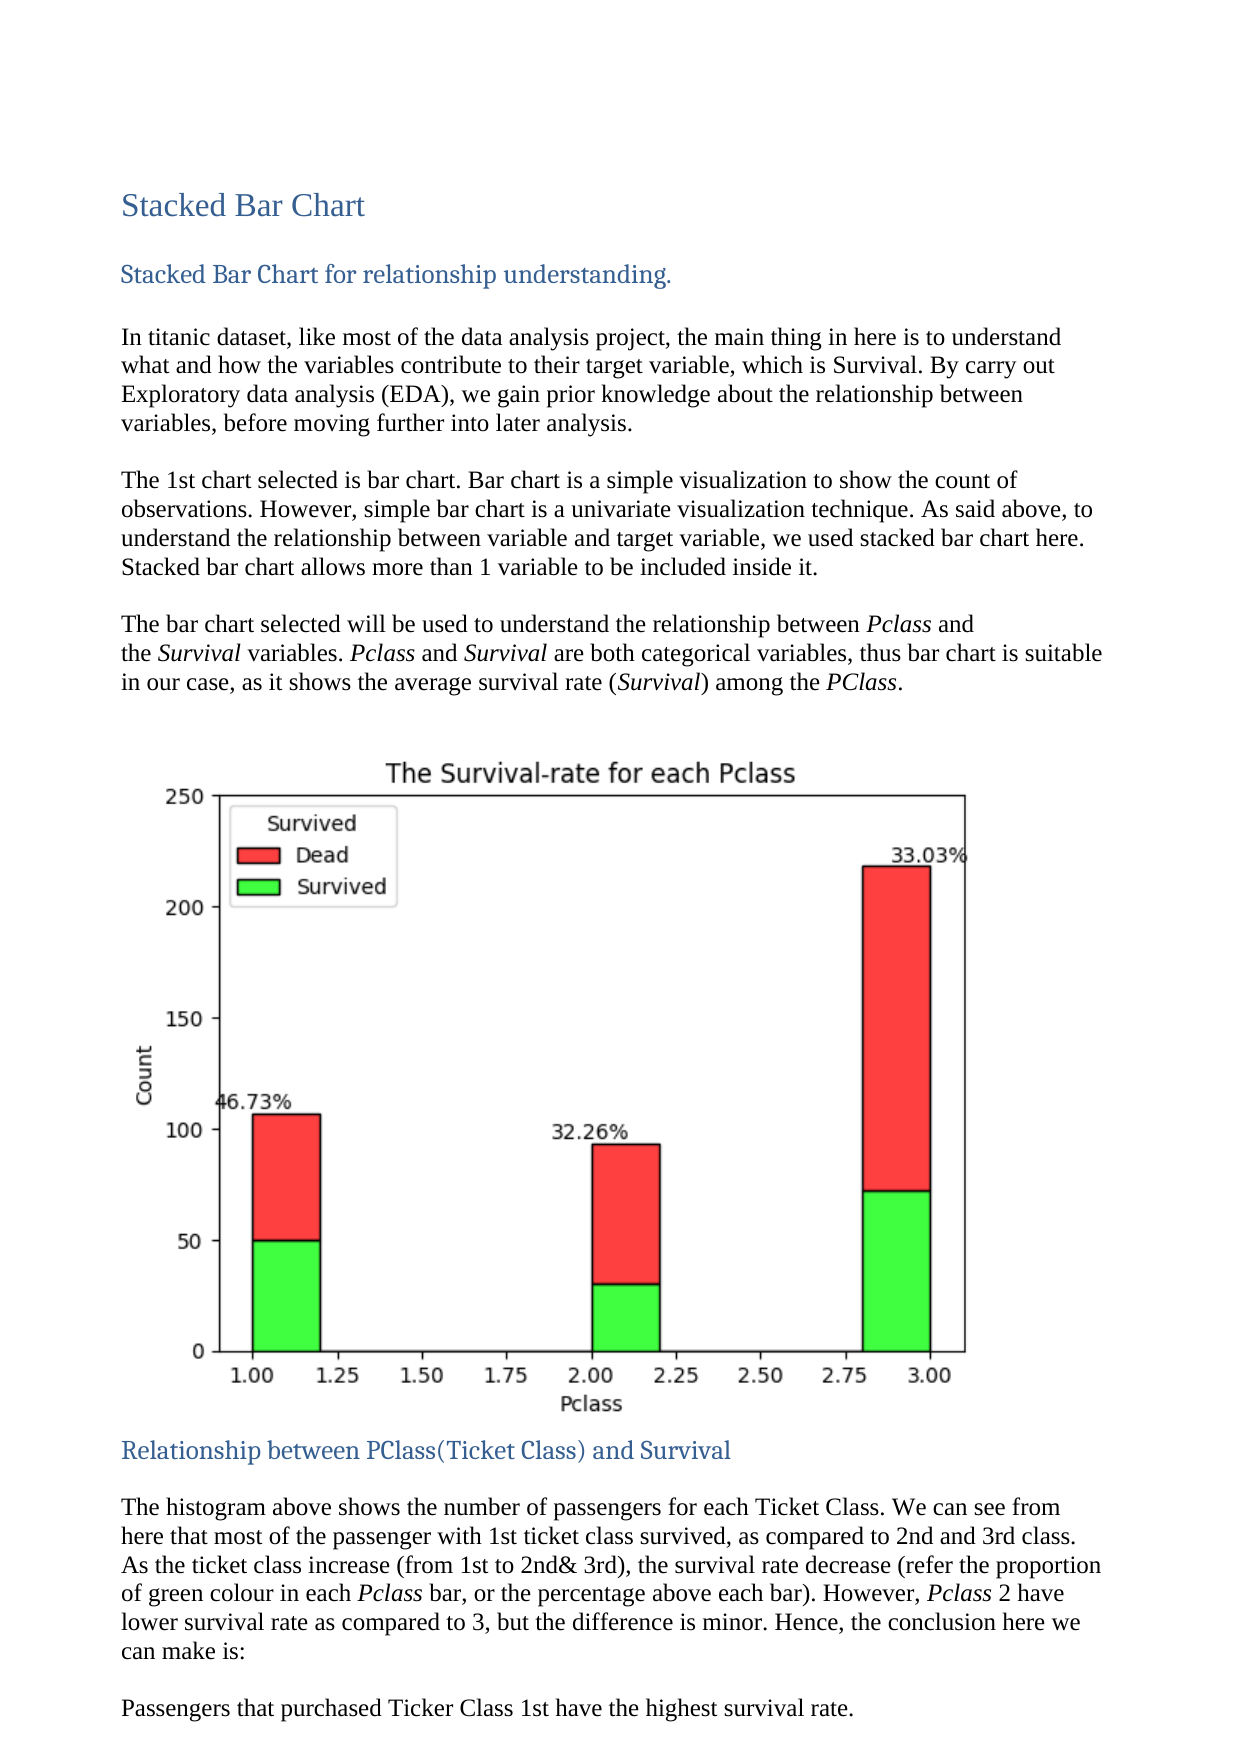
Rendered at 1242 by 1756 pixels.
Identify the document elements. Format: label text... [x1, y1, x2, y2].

text Passengers that purchased Ticker Class 1st have the highest survival rate. [121, 1693, 1106, 1722]
picture [120, 748, 984, 1431]
subtitle Stacked Bar Chart for relationship understanding. [121, 259, 1106, 290]
text The 1st chart selected is bar chart. Bar chart is a simple visualization to show the count of observations. However, simple bar chart is a univariate visualization technique. As said above, to understand the relationship between variable and target variable, we used stacked bar chart here. Stacked bar chart allows more than 1 variable to be included inside it. [121, 465, 1106, 580]
text The bar chart selected will be used to understand the relationship between Pclass and the Survival variables. Pclass and Survival are both categorical variables, thus bar chart is suitable in our case, as it shows the average survival rate (Survival) among the PClass. [121, 609, 1106, 695]
subtitle Relationship between PClass(Ticket Class) and Survival [121, 1435, 1106, 1466]
text In titanic dataset, like most of the data analysis project, the main thing in here is to understand what and how the variables contribute to their target variable, which is Survival. By carry out Exploratory data analysis (EDA), we gain prior knowledge about the relationship between variables, before moving further into later analysis. [121, 322, 1106, 437]
text The histogram above shows the number of passengers for each Ticket Class. We can see from here that most of the passenger with 1st ticket class survived, as compared to 2nd and 3rd class. As the ticket class increase (from 1st to 2nd& 3rd), the survival rate decrease (refer the proportion of green colour in each Pclass bar, or the percentage above each bar). However, Pclass 2 have lower survival rate as compared to 3, but the difference is minor. Hence, the conclusion here we can make is: [121, 1492, 1106, 1665]
subtitle Stacked Bar Chart [121, 185, 1106, 224]
